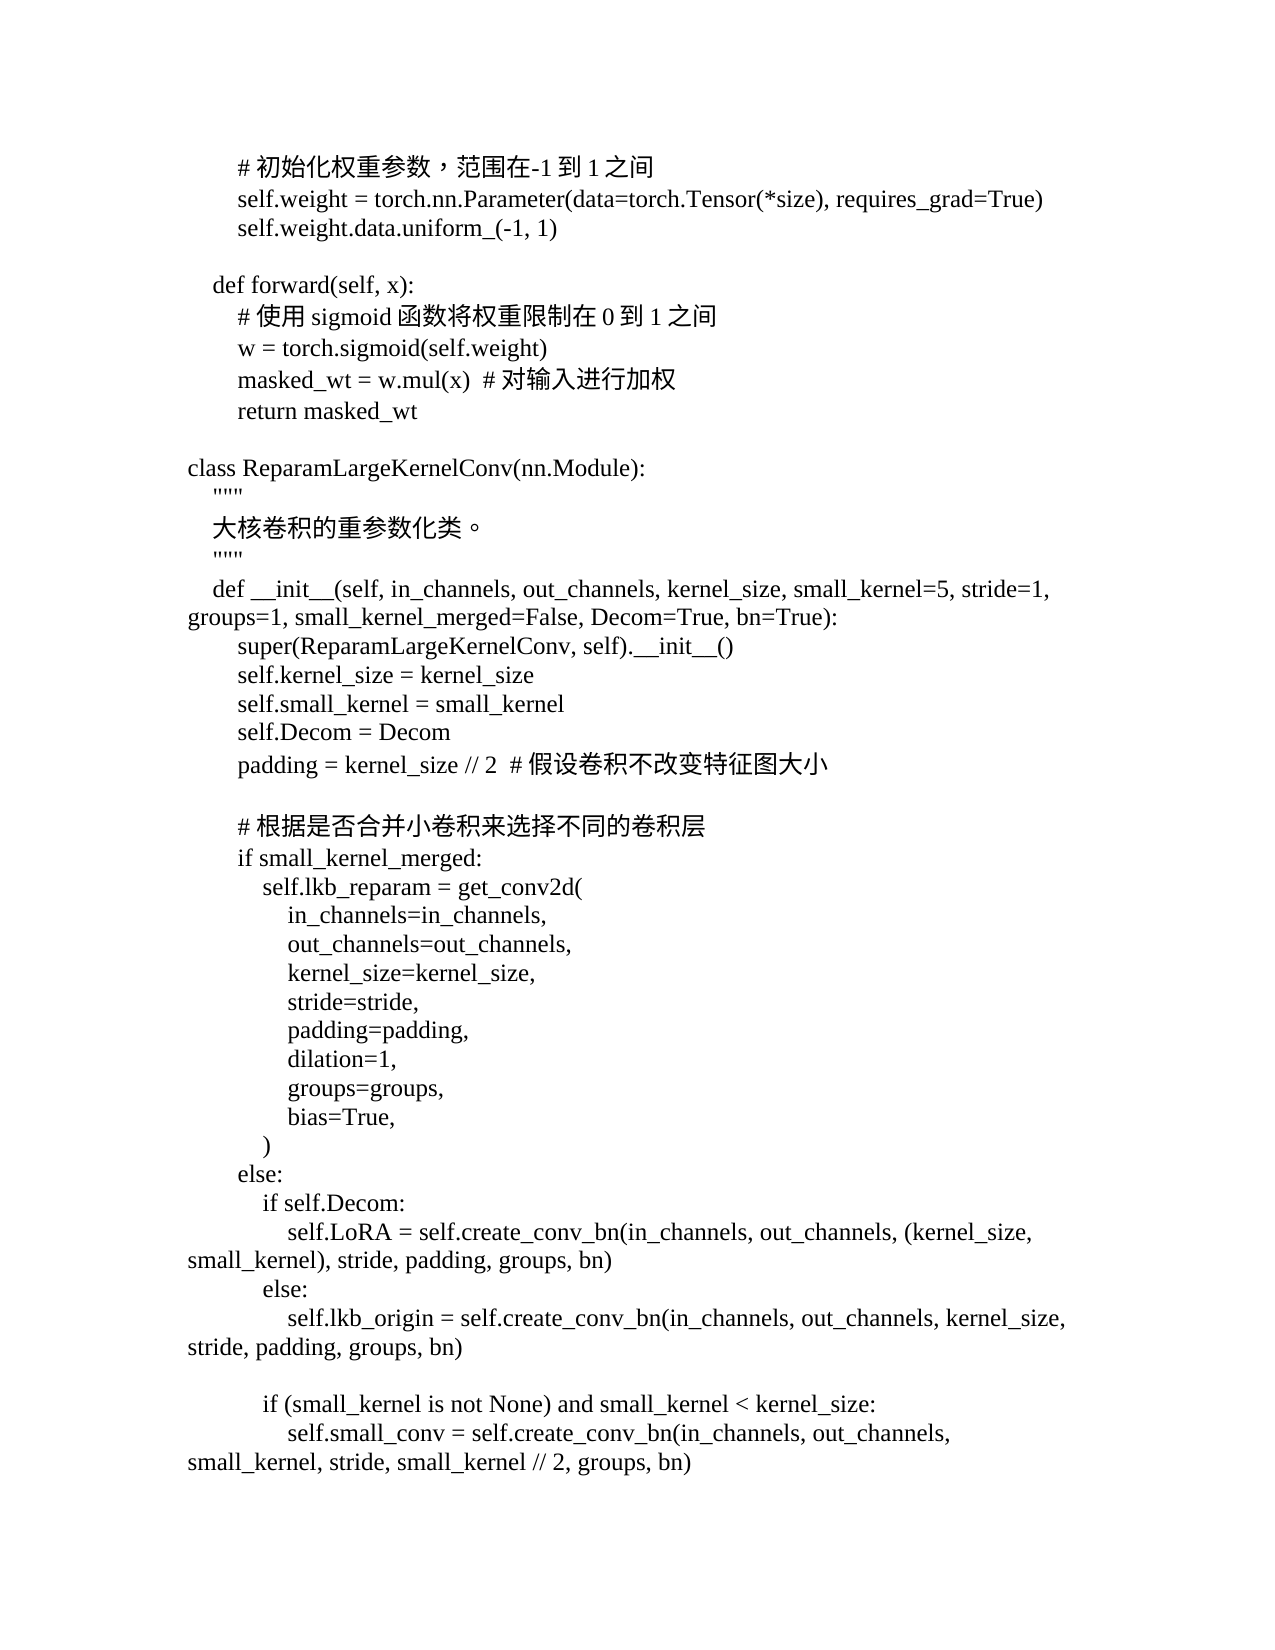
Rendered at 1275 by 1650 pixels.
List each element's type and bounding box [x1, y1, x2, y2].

text [187, 150, 1087, 1476]
